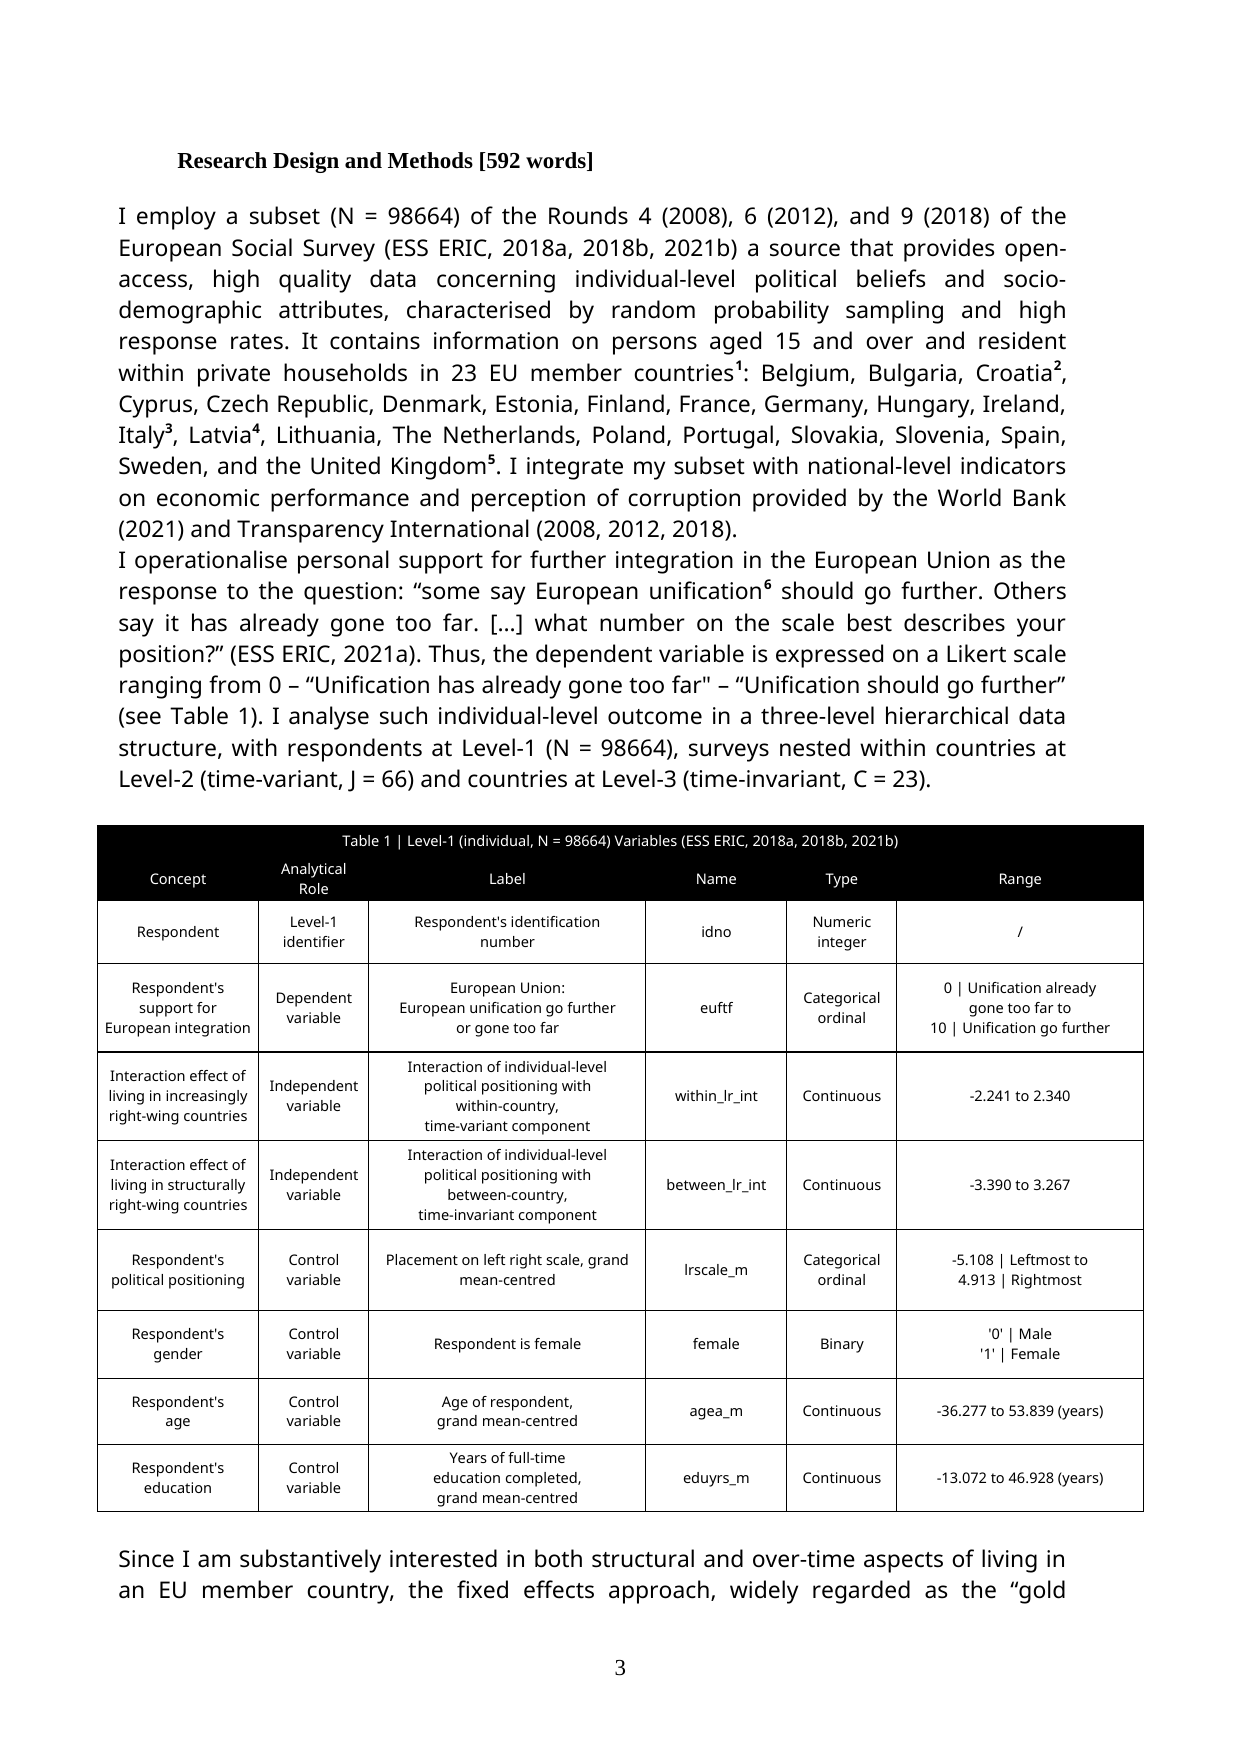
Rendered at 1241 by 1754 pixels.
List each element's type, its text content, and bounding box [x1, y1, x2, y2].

table_cell Continuous [787, 1445, 896, 1511]
table_cell -5.108 | Leftmost to 4.913 | Rightmost [897, 1230, 1143, 1310]
table_cell Dependent variable [259, 964, 368, 1051]
table_cell within_lr_int [646, 1053, 786, 1140]
table_cell Continuous [787, 1141, 896, 1228]
table_cell between_lr_int [646, 1141, 786, 1228]
table_cell Control variable [259, 1311, 368, 1377]
table_cell eduyrs_m [646, 1445, 786, 1511]
table_cell agea_m [646, 1379, 786, 1444]
table_cell Interaction of individual-level political positioning with within-country, time-variant component [369, 1053, 645, 1140]
table_cell Type [787, 857, 896, 900]
table_cell -36.277 to 53.839 (years) [897, 1379, 1143, 1444]
table_cell Respondent's identification number [369, 901, 645, 963]
text I employ a subset (N = 98664) of the Rounds 4 (2008), 6 (2012), and 9 (2018) of the European Social Survey (ESS ERIC, 2018a, 2018b, 2021b) a source that provides open-access, high quality data concerning individual-level political beliefs and socio-demographic attributes, characterised by random probability sampling and high response rates. It contains information on persons aged 15 and over and resident within private households in 23 EU member countries1: Belgium, Bulgaria, Croatia2, Cyprus, Czech Republic, Denmark, Estonia, Finland, France, Germany, Hungary, Ireland, Italy3, Latvia4, Lithuania, The Netherlands, Poland, Portugal, Slovakia, Slovenia, Spain, Sweden, and the United Kingdom5. I integrate my subset with national-level indicators on economic performance and perception of corruption provided by the World Bank (2021) and Transparency International (2008, 2012, 2018). [118, 200, 1067, 544]
table_cell Categorical ordinal [787, 1230, 896, 1310]
table_cell Years of full-time education completed, grand mean-centred [369, 1445, 645, 1511]
table_cell Respondent's support for European integration [98, 964, 258, 1051]
table_cell Respondent is female [369, 1311, 645, 1377]
table_cell euftf [646, 964, 786, 1051]
table_cell '0' | Male '1' | Female [897, 1311, 1143, 1377]
table_header Table 1 | Level-1 (individual, N = 98664) Variables (ESS ERIC, 2018a, 2018b, 2021b) [98, 826, 1143, 856]
table_cell Respondent [98, 901, 258, 963]
table_cell Independent variable [259, 1053, 368, 1140]
table_cell Numeric integer [787, 901, 896, 963]
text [118, 1543, 1067, 1606]
table_cell Analytical Role [259, 857, 368, 900]
table_cell Concept [98, 857, 258, 900]
table_cell Control variable [259, 1379, 368, 1444]
table_cell Binary [787, 1311, 896, 1377]
table_cell Range [897, 857, 1143, 900]
table_cell Placement on left right scale, grand mean-centred [369, 1230, 645, 1310]
text I operationalise personal support for further integration in the European Union as the response to the question: “some say European unification6 should go further. Others say it has already gone too far. […] what number on the scale best describes your position?” (ESS ERIC, 2021a). Thus, the dependent variable is expressed on a Likert scale ranging from 0 – “Unification has already gone too far" – “Unification should go further” (see Table 1). I analyse such individual-level outcome in a three-level hierarchical data structure, with respondents at Level-1 (N = 98664), surveys nested within countries at Level-2 (time-variant, J = 66) and countries at Level-3 (time-invariant, C = 23). [118, 544, 1067, 794]
table_cell Respondent's age [98, 1379, 258, 1444]
table_cell Continuous [787, 1053, 896, 1140]
table_cell Control variable [259, 1230, 368, 1310]
table_cell Label [369, 857, 645, 900]
table_cell / [897, 901, 1143, 963]
table_cell Level-1 identifier [259, 901, 368, 963]
table_cell Respondent's education [98, 1445, 258, 1511]
table_cell lrscale_m [646, 1230, 786, 1310]
table_cell Respondent's gender [98, 1311, 258, 1377]
table_cell Control variable [259, 1445, 368, 1511]
table_cell -2.241 to 2.340 [897, 1053, 1143, 1140]
table_cell European Union: European unification go further or gone too far [369, 964, 645, 1051]
table_cell Interaction effect of living in structurally right-wing countries [98, 1141, 258, 1228]
table_cell Categorical ordinal [787, 964, 896, 1051]
table_cell Name [646, 857, 786, 900]
table_cell Respondent's political positioning [98, 1230, 258, 1310]
table_cell 0 | Unification already gone too far to 10 | Unification go further [897, 964, 1143, 1051]
table_cell female [646, 1311, 786, 1377]
table_cell Independent variable [259, 1141, 368, 1228]
table_cell idno [646, 901, 786, 963]
table_cell Interaction effect of living in increasingly right-wing countries [98, 1053, 258, 1140]
table_cell Continuous [787, 1379, 896, 1444]
text Research Design and Methods [592 words] [177, 148, 1067, 174]
table_cell Interaction of individual-level political positioning with between-country, time-invariant component [369, 1141, 645, 1228]
table_cell Age of respondent, grand mean-centred [369, 1379, 645, 1444]
table_cell -13.072 to 46.928 (years) [897, 1445, 1143, 1511]
table_cell -3.390 to 3.267 [897, 1141, 1143, 1228]
